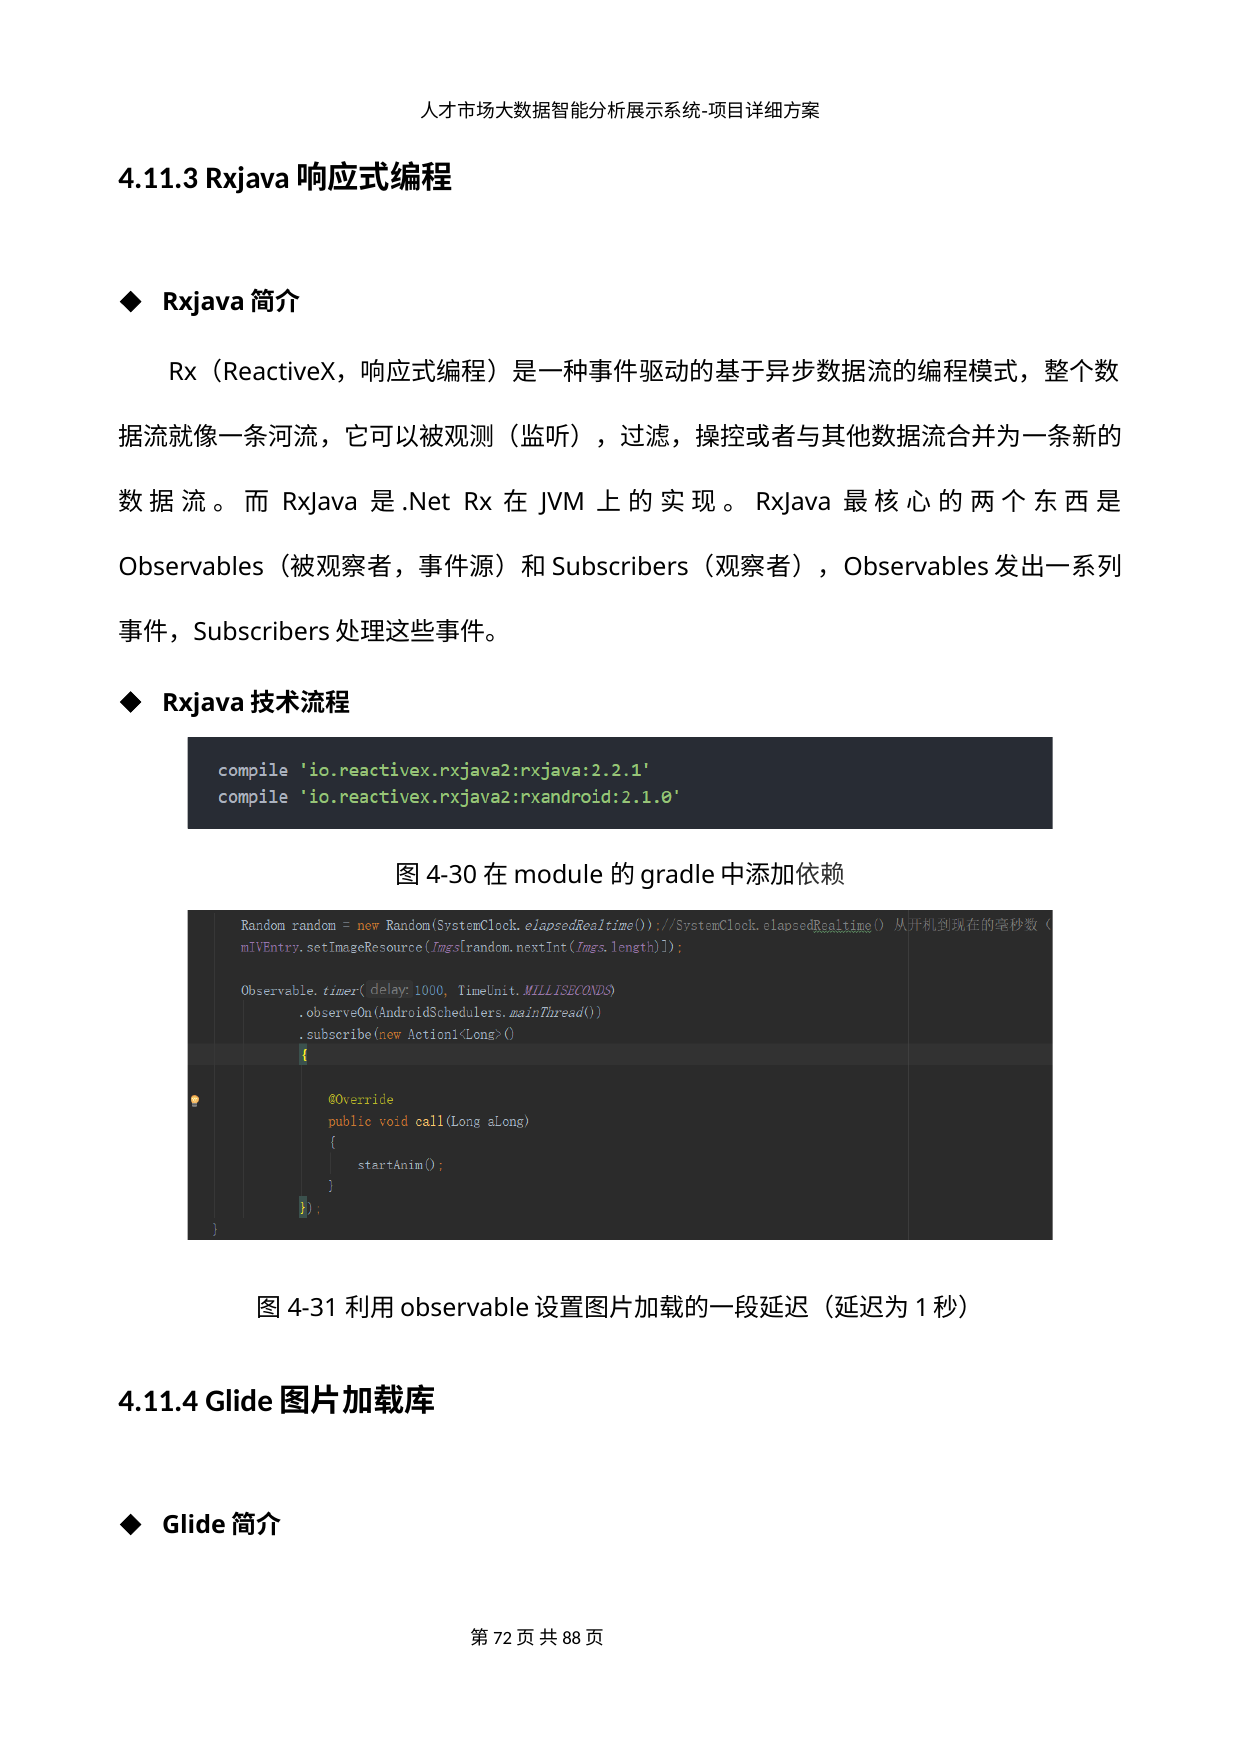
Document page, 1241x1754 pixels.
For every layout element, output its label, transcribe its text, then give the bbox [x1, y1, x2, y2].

picture [187, 910, 1053, 1240]
list Rxjava技术流程 [118, 668, 1122, 733]
subtitle 4.11.3 Rxjava响应式编程 [118, 143, 1122, 208]
text Rx（ReactiveX，响应式编程）是一种事件驱动的基于异步数据流的编程模式，整个数据流就像一条河流，它可以被观测（监听），过滤，操控或者与其他数据流合并为一条新的数据流。而RxJava是.Net Rx在JVM上的实现。RxJava最核心的两个东西是Observables（被观察者，事件源）和Subscribers（观察者），Observables发出一系列事件，Subscribers处理这些事件。 [118, 337, 1122, 662]
text 图 4-31 利用observable设置图片加载的一段延迟（延迟为1秒） [118, 1273, 1122, 1338]
subtitle 4.11.4 Glide图片加载库 [118, 1366, 1122, 1431]
list Glide简介 [118, 1490, 1122, 1555]
picture [187, 737, 1053, 829]
text 图 4-30 在module 的gradle中添加依赖 [118, 841, 1122, 906]
list Rxjava简介 [118, 267, 1122, 332]
